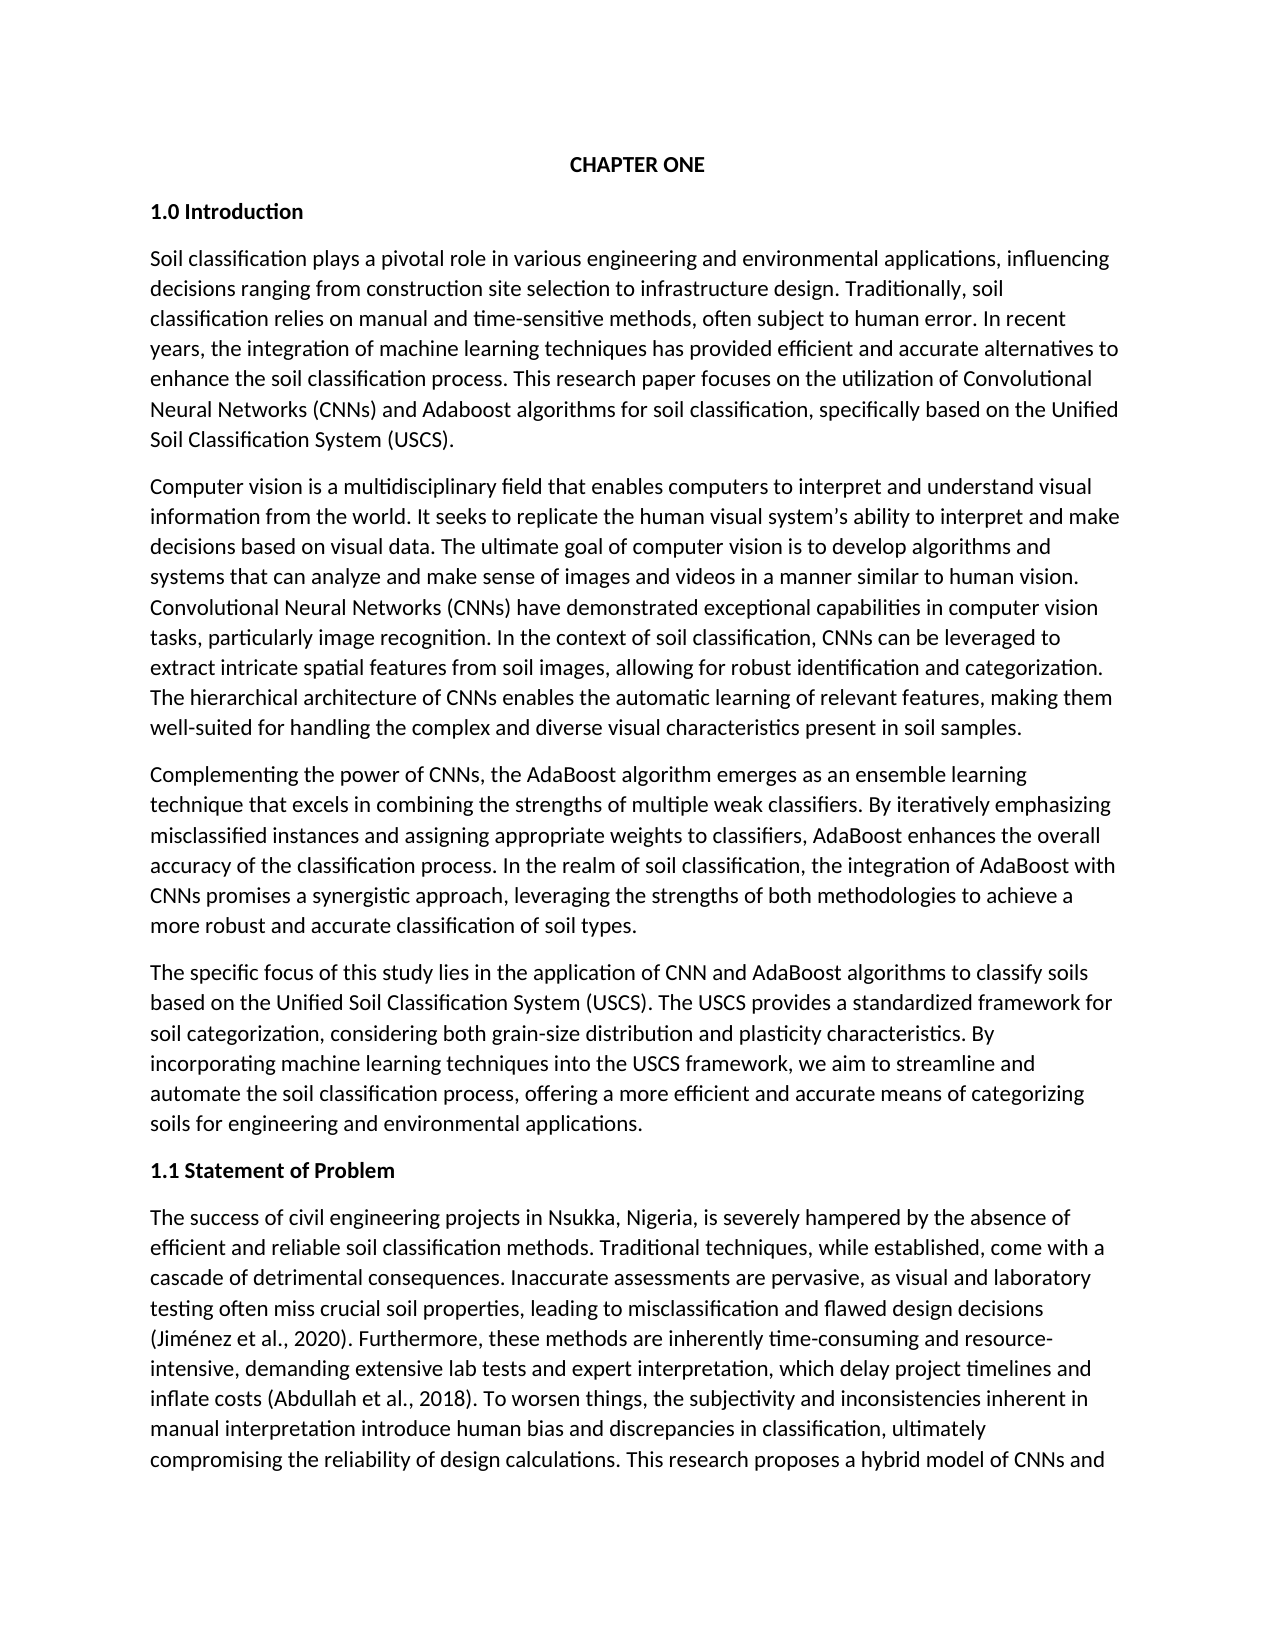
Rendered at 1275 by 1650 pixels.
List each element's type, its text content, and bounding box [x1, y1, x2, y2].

text Soil classification plays a pivotal role in various engineering and environmental applications, influencing decisions ranging from construction site selection to infrastructure design. Traditionally, soil classification relies on manual and time-sensitive methods, often subject to human error. In recent years, the integration of machine learning techniques has provided efficient and accurate alternatives to enhance the soil classification process. This research paper focuses on the utilization of Convolutional Neural Networks (CNNs) and Adaboost algorithms for soil classification, specifically based on the Unified Soil Classification System (USCS). [150, 244, 1125, 453]
text 1.1 Statement of Problem [150, 1156, 1125, 1184]
text The specific focus of this study lies in the application of CNN and AdaBoost algorithms to classify soils based on the Unified Soil Classification System (USCS). The USCS provides a standardized framework for soil categorization, considering both grain-size distribution and plasticity characteristics. By incorporating machine learning techniques into the USCS framework, we aim to streamline and automate the soil classification process, offering a more efficient and accurate means of categorizing soils for engineering and environmental applications. [150, 958, 1125, 1137]
text Computer vision is a multidisciplinary field that enables computers to interpret and understand visual information from the world. It seeks to replicate the human visual system’s ability to interpret and make decisions based on visual data. The ultimate goal of computer vision is to develop algorithms and systems that can analyze and make sense of images and videos in a manner similar to human vision. Convolutional Neural Networks (CNNs) have demonstrated exceptional capabilities in computer vision tasks, particularly image recognition. In the context of soil classification, CNNs can be leveraged to extract intricate spatial features from soil images, allowing for robust identification and categorization. The hierarchical architecture of CNNs enables the automatic learning of relevant features, making them well-suited for handling the complex and diverse visual characteristics present in soil samples. [150, 472, 1125, 742]
text 1.0 Introduction [150, 197, 1125, 225]
text Complementing the power of CNNs, the AdaBoost algorithm emerges as an ensemble learning technique that excels in combining the strengths of multiple weak classifiers. By iteratively emphasizing misclassified instances and assigning appropriate weights to classifiers, AdaBoost enhances the overall accuracy of the classification process. In the realm of soil classification, the integration of AdaBoost with CNNs promises a synergistic approach, leveraging the strengths of both methodologies to achieve a more robust and accurate classification of soil types. [150, 760, 1125, 939]
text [150, 1203, 1125, 1473]
text CHAPTER ONE [150, 150, 1125, 178]
